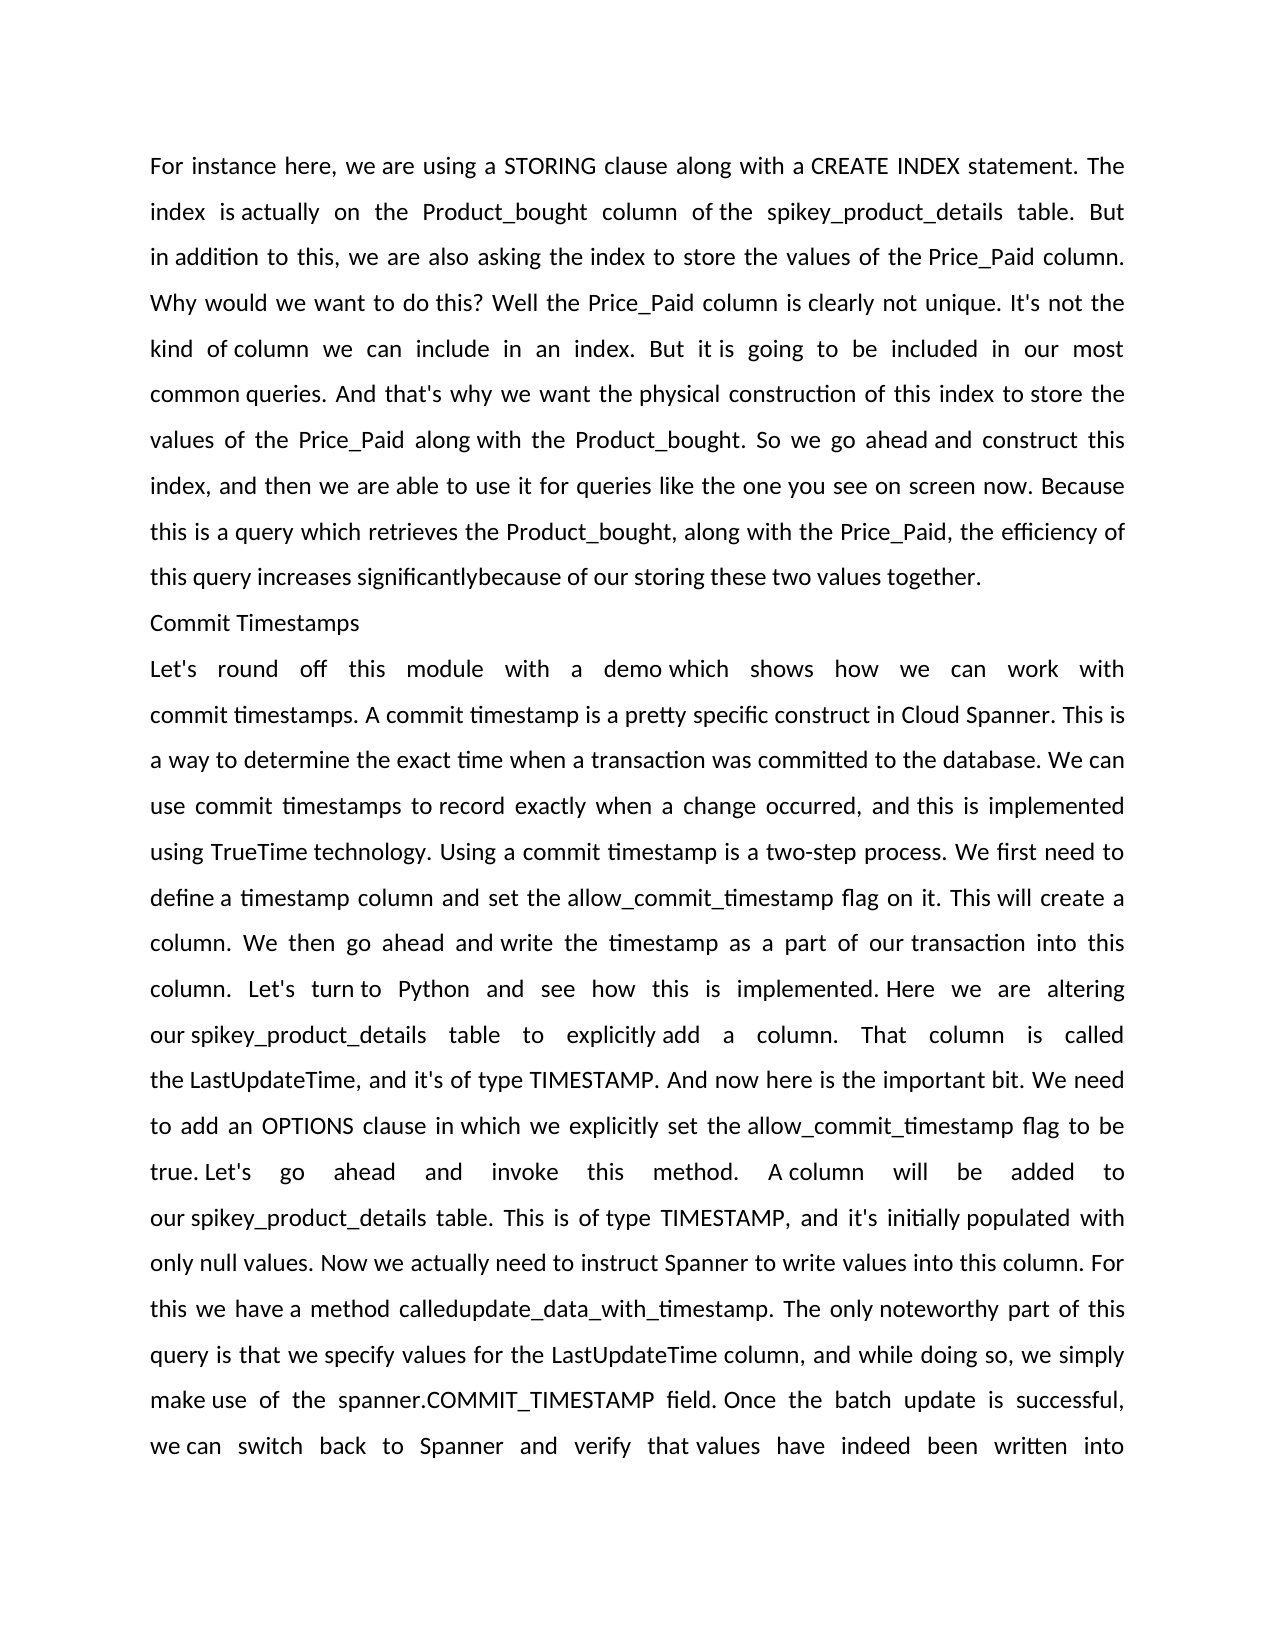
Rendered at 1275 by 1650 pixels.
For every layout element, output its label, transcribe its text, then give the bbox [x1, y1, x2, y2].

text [150, 150, 1125, 592]
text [150, 653, 1125, 1461]
text Commit Timestamps [150, 607, 1125, 638]
